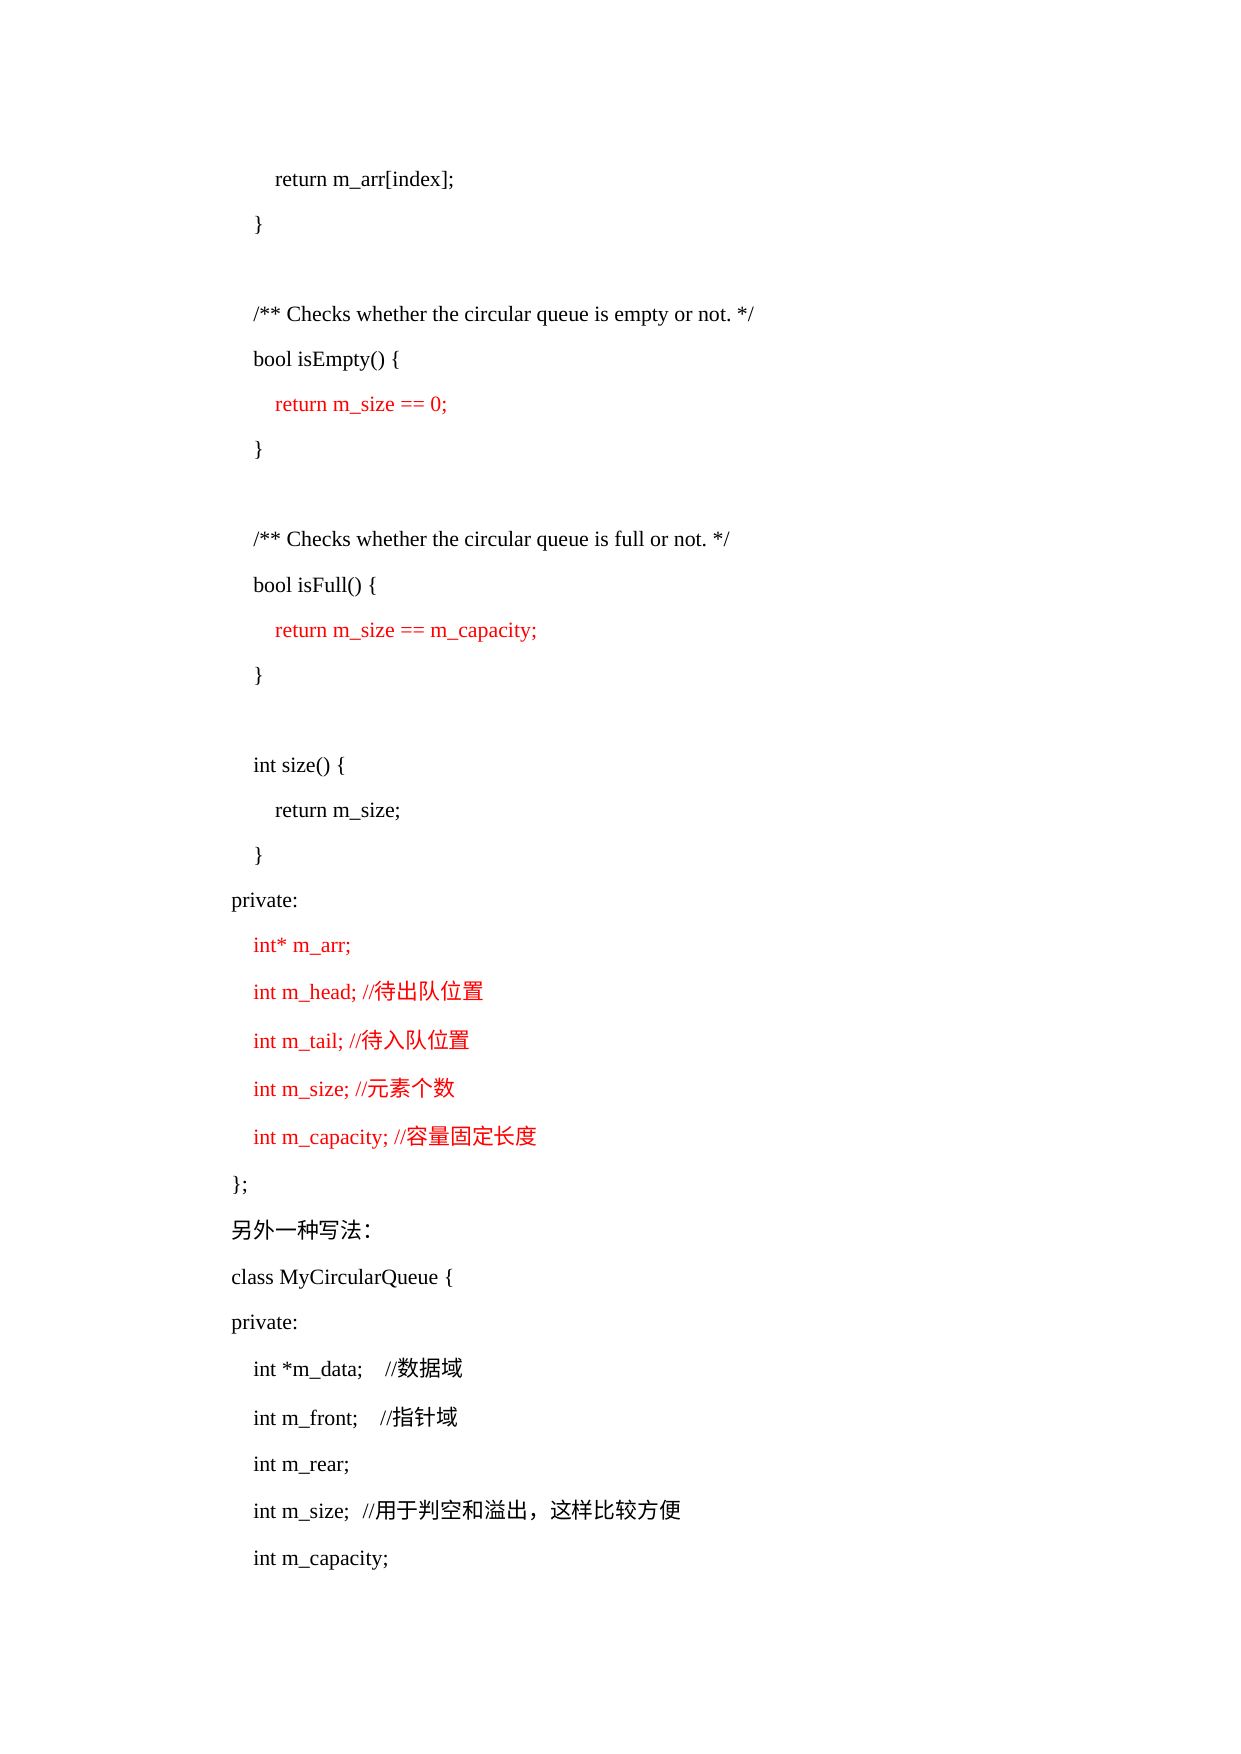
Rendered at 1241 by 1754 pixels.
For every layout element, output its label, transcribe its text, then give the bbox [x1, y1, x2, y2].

text } [231, 658, 1053, 691]
text private: [231, 884, 1053, 916]
text int m_tail; //待入队位置 [231, 1022, 1053, 1055]
text class MyCircularQueue { [231, 1261, 1053, 1293]
text int m_capacity; [231, 1541, 1053, 1573]
text return m_size; [231, 793, 1053, 826]
text bool isFull() { [231, 568, 1053, 600]
text /** Checks whether the circular queue is empty or not. */ [231, 297, 1053, 330]
text return m_arr[index]; [231, 162, 1053, 194]
text 另外一种写法： [231, 1212, 1053, 1245]
text int m_size; //用于判空和溢出，这样比较方便 [231, 1493, 1053, 1525]
text return m_size == 0; [231, 387, 1053, 420]
text } [231, 207, 1053, 239]
text } [231, 838, 1053, 871]
text return m_size == m_capacity; [231, 613, 1053, 646]
text int* m_arr; [231, 929, 1053, 961]
text /** Checks whether the circular queue is full or not. */ [231, 523, 1053, 555]
text }; [231, 1167, 1053, 1200]
text int *m_data; //数据域 [231, 1351, 1053, 1383]
text int m_head; //待出队位置 [231, 974, 1053, 1006]
text bool isEmpty() { [231, 342, 1053, 375]
text int m_rear; [231, 1447, 1053, 1480]
text int size() { [231, 748, 1053, 781]
text } [231, 433, 1053, 465]
text int m_size; //元素个数 [231, 1071, 1053, 1103]
text int m_capacity; //容量固定长度 [231, 1119, 1053, 1151]
text int m_front; //指针域 [231, 1399, 1053, 1432]
text private: [231, 1306, 1053, 1338]
